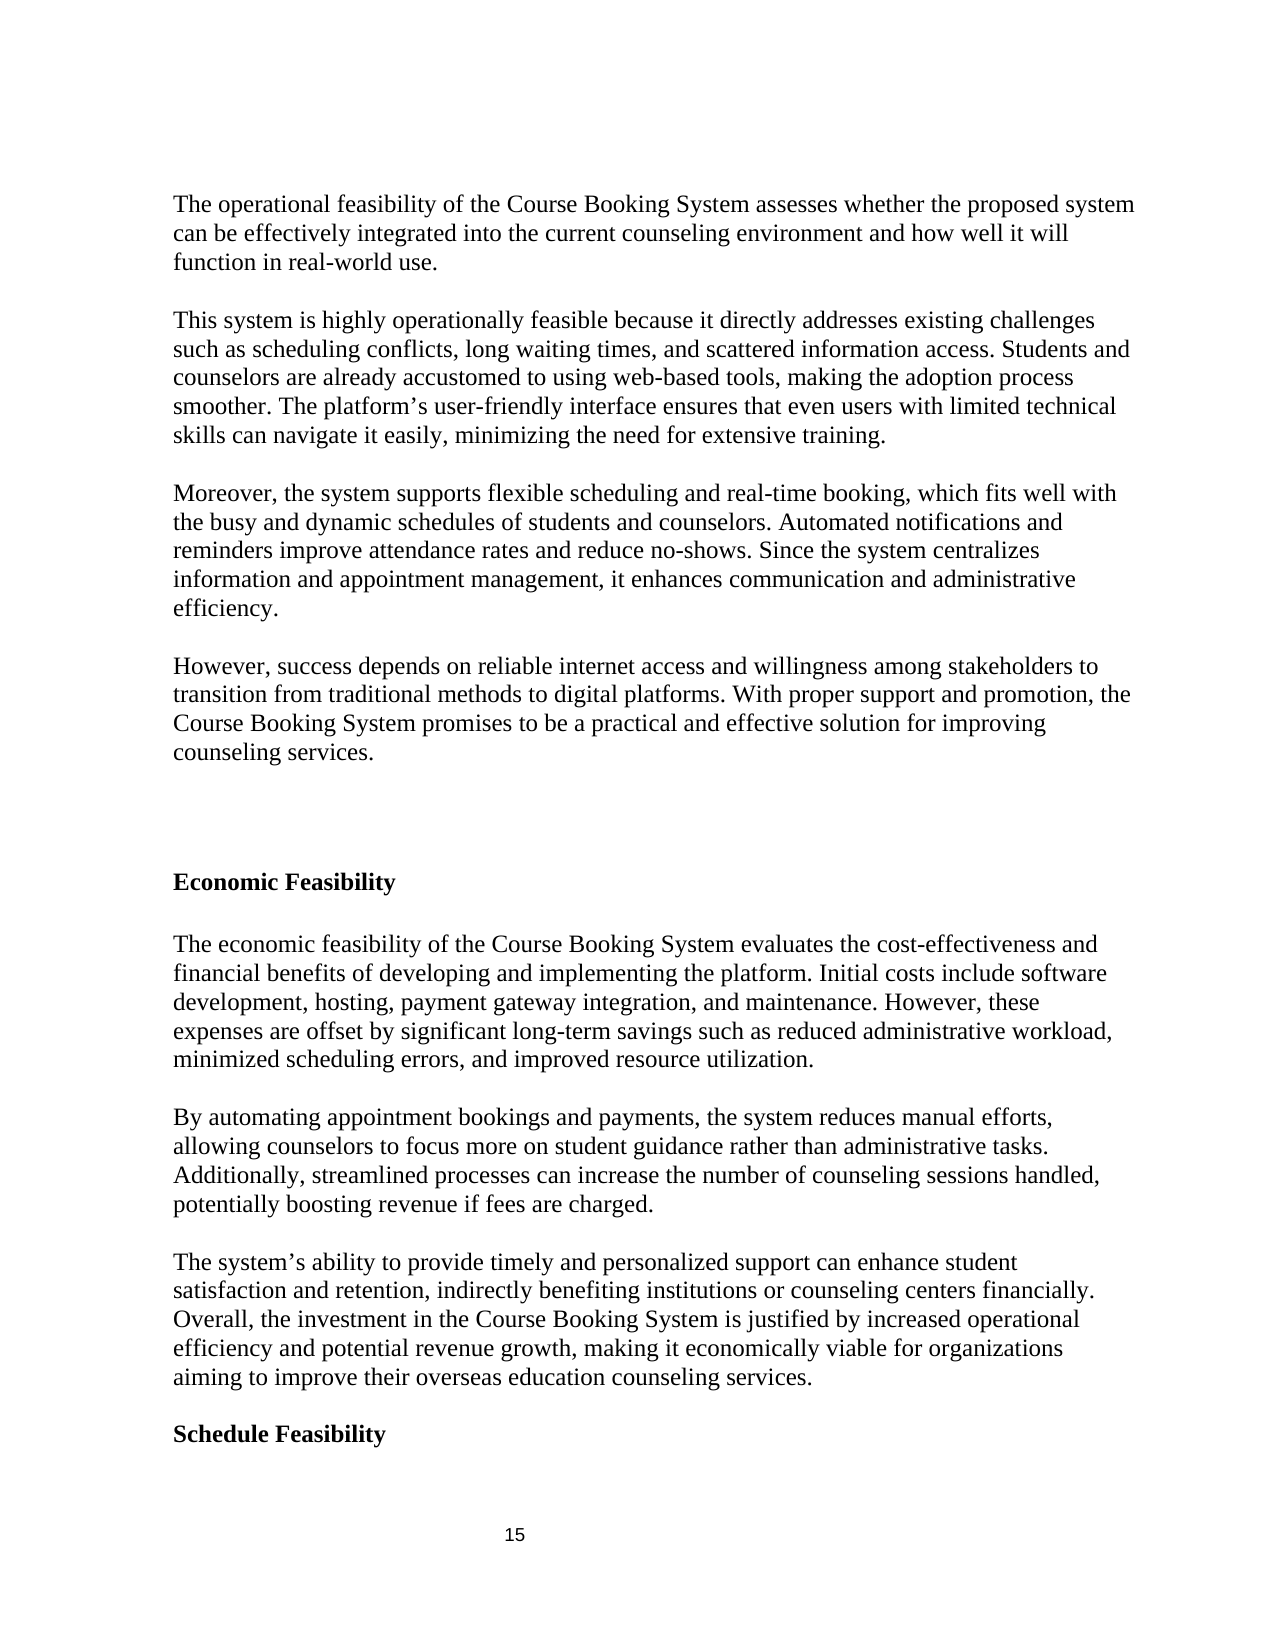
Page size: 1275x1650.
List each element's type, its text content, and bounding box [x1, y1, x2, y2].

text By automating appointment bookings and payments, the system reduces manual efforts, allowing counselors to focus more on student guidance rather than administrative tasks. Additionally, streamlined processes can increase the number of counseling sessions handled, potentially boosting revenue if fees are charged. [173, 1102, 1135, 1217]
subtitle Economic Feasibility [173, 867, 1135, 896]
text The economic feasibility of the Course Booking System evaluates the cost-effectiveness and financial benefits of developing and implementing the platform. Initial costs include software development, hosting, payment gateway integration, and maintenance. However, these expenses are offset by significant long-term savings such as reduced administrative workload, minimized scheduling errors, and improved resource utilization. [173, 929, 1135, 1073]
text The system’s ability to provide timely and personalized support can enhance student satisfaction and retention, indirectly benefiting institutions or counseling centers financially. Overall, the investment in the Course Booking System is justified by increased operational efficiency and potential revenue growth, making it economically viable for organizations aiming to improve their overseas education counseling services. [173, 1247, 1135, 1390]
text This system is highly operationally feasible because it directly addresses existing challenges such as scheduling conflicts, long waiting times, and scattered information access. Students and counselors are already accustomed to using web-based tools, making the adoption process smoother. The platform’s user-friendly interface ensures that even users with limited technical skills can navigate it easily, minimizing the need for extensive training. [173, 305, 1135, 449]
subtitle Schedule Feasibility [173, 1419, 1135, 1448]
text Moreover, the system supports flexible scheduling and real-time booking, which fits well with the busy and dynamic schedules of students and counselors. Automated notifications and reminders improve attendance rates and reduce no-shows. Since the system centralizes information and appointment management, it enhances communication and administrative efficiency. [173, 478, 1135, 622]
text The operational feasibility of the Course Booking System assesses whether the proposed system can be effectively integrated into the current counseling environment and how well it will function in real-world use. [173, 189, 1135, 276]
text However, success depends on reliable internet access and willingness among stakeholders to transition from traditional methods to digital platforms. With proper support and promotion, the Course Booking System promises to be a practical and effective solution for improving counseling services. [173, 651, 1135, 766]
